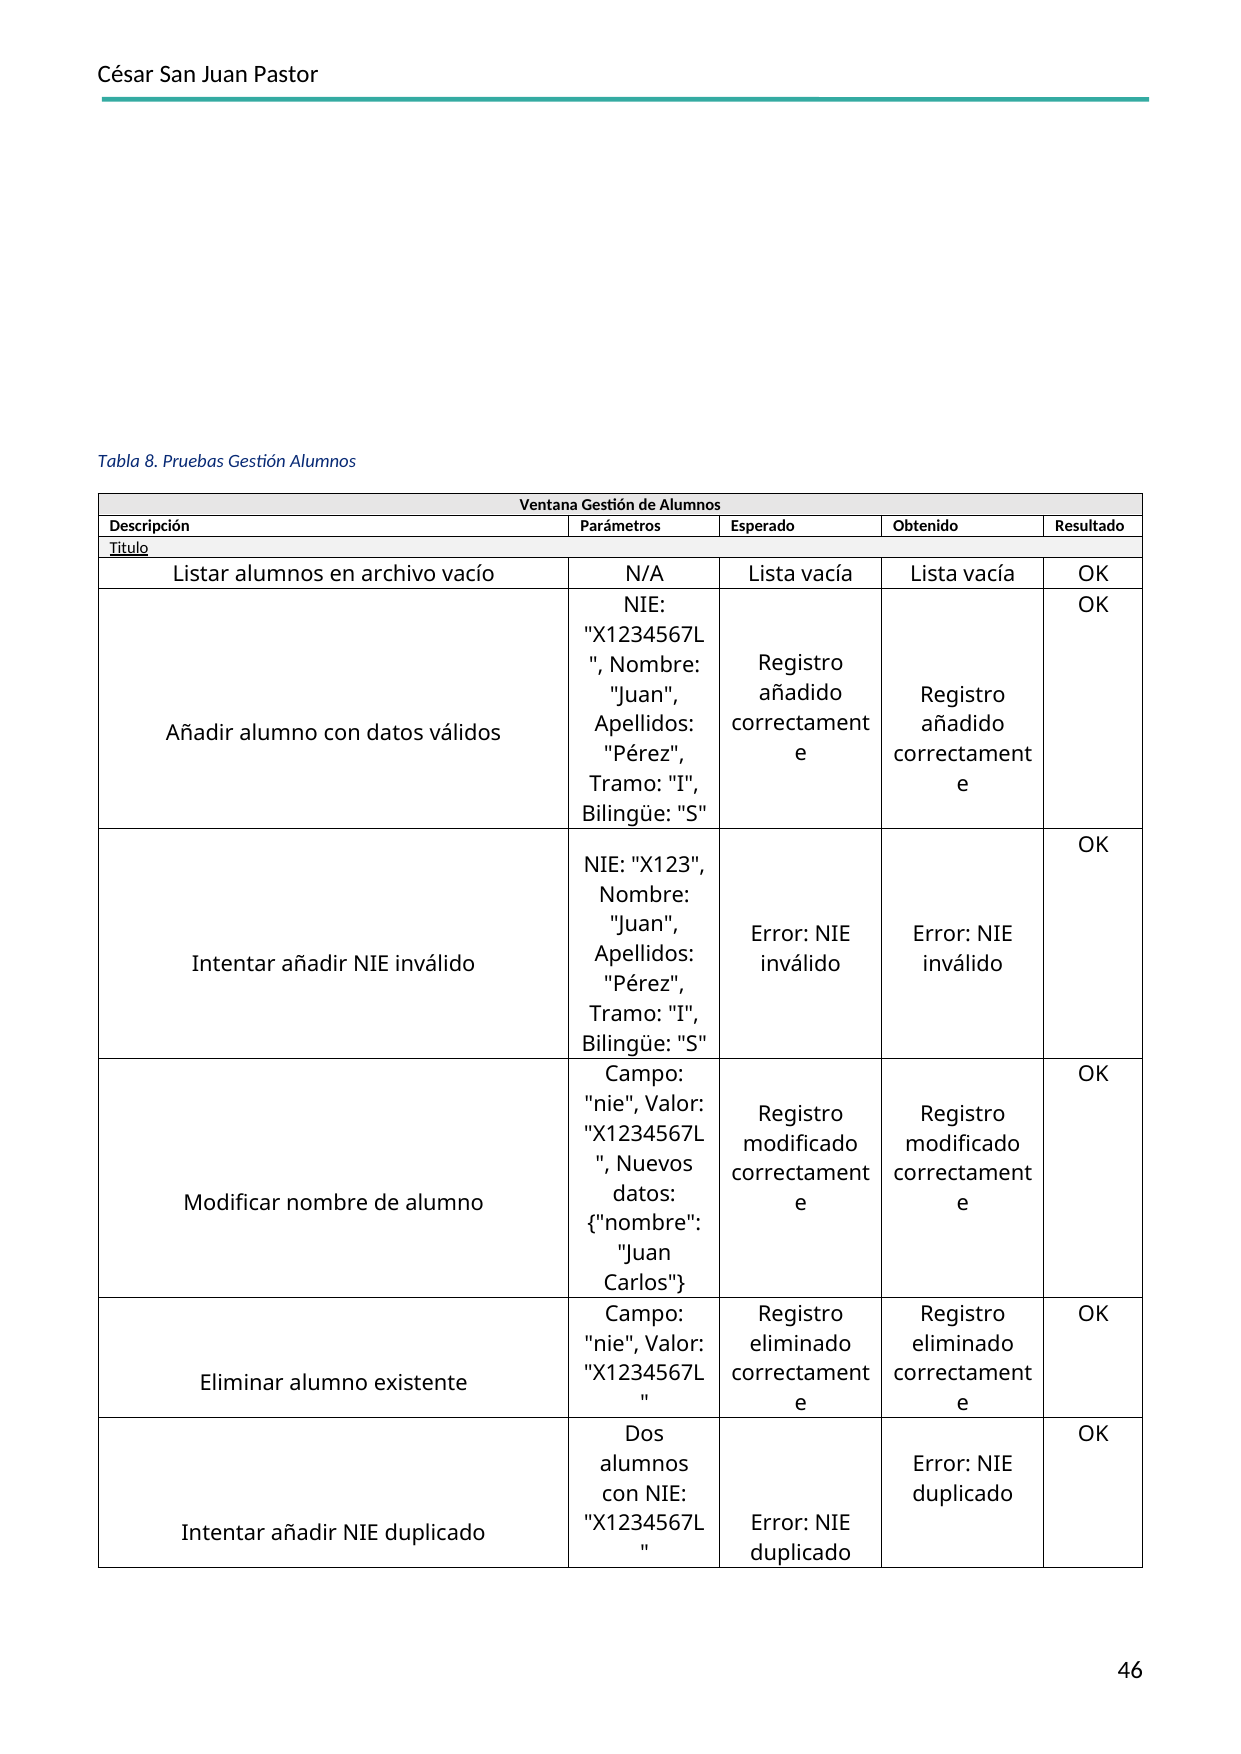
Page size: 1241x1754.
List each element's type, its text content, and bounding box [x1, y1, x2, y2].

text Tabla 8. Pruebas Gestión Alumnos [97, 449, 1143, 472]
table_cell NIE: "X1234567L", Nombre: "Juan", Apellidos: "Pérez", Tramo: "I", Bilingüe: "S" [569, 589, 719, 827]
table_cell Lista vacía [720, 558, 881, 588]
table_cell Error: NIE inválido [882, 829, 1043, 1057]
table_cell Registro modificado correctamente [882, 1059, 1043, 1297]
table_cell NIE: "X123", Nombre: "Juan", Apellidos: "Pérez", Tramo: "I", Bilingüe: "S" [569, 829, 719, 1057]
table_cell Lista vacía [882, 558, 1043, 588]
table_cell Registro eliminado correctamente [882, 1298, 1043, 1417]
table_cell Esperado [720, 516, 881, 536]
table_cell Titulo [99, 537, 1142, 557]
table_cell Registro añadido correctamente [720, 589, 881, 827]
table_cell Campo: "nie", Valor: "X1234567L" [569, 1298, 719, 1417]
table_cell Listar alumnos en archivo vacío [99, 558, 568, 588]
table_cell Registro añadido correctamente [882, 589, 1043, 827]
table_cell Resultado [1044, 516, 1142, 536]
table_cell OK [1044, 1418, 1142, 1567]
table_cell Campo: "nie", Valor: "X1234567L", Nuevos datos: {"nombre": "Juan Carlos"} [569, 1059, 719, 1297]
table_cell Error: NIE duplicado [720, 1418, 881, 1567]
table_cell Intentar añadir NIE inválido [99, 829, 568, 1057]
table_cell OK [1044, 558, 1142, 588]
table_cell OK [1044, 1298, 1142, 1417]
table_cell Añadir alumno con datos válidos [99, 589, 568, 827]
table_cell Descripción [99, 516, 568, 536]
table_cell Error: NIE duplicado [882, 1418, 1043, 1567]
table_cell N/A [569, 558, 719, 588]
table_cell Intentar añadir NIE duplicado [99, 1418, 568, 1567]
table_cell OK [1044, 1059, 1142, 1297]
table_cell OK [1044, 829, 1142, 1057]
table_cell Dos alumnos con NIE: "X1234567L" [569, 1418, 719, 1567]
table_cell Eliminar alumno existente [99, 1298, 568, 1417]
table_header Ventana Gestión de Alumnos [99, 494, 1142, 514]
table_cell Parámetros [569, 516, 719, 536]
table_cell Modificar nombre de alumno [99, 1059, 568, 1297]
table_cell Registro eliminado correctamente [720, 1298, 881, 1417]
table_cell Error: NIE inválido [720, 829, 881, 1057]
table_cell OK [1044, 589, 1142, 827]
table_cell Registro modificado correctamente [720, 1059, 881, 1297]
table_cell Obtenido [882, 516, 1043, 536]
